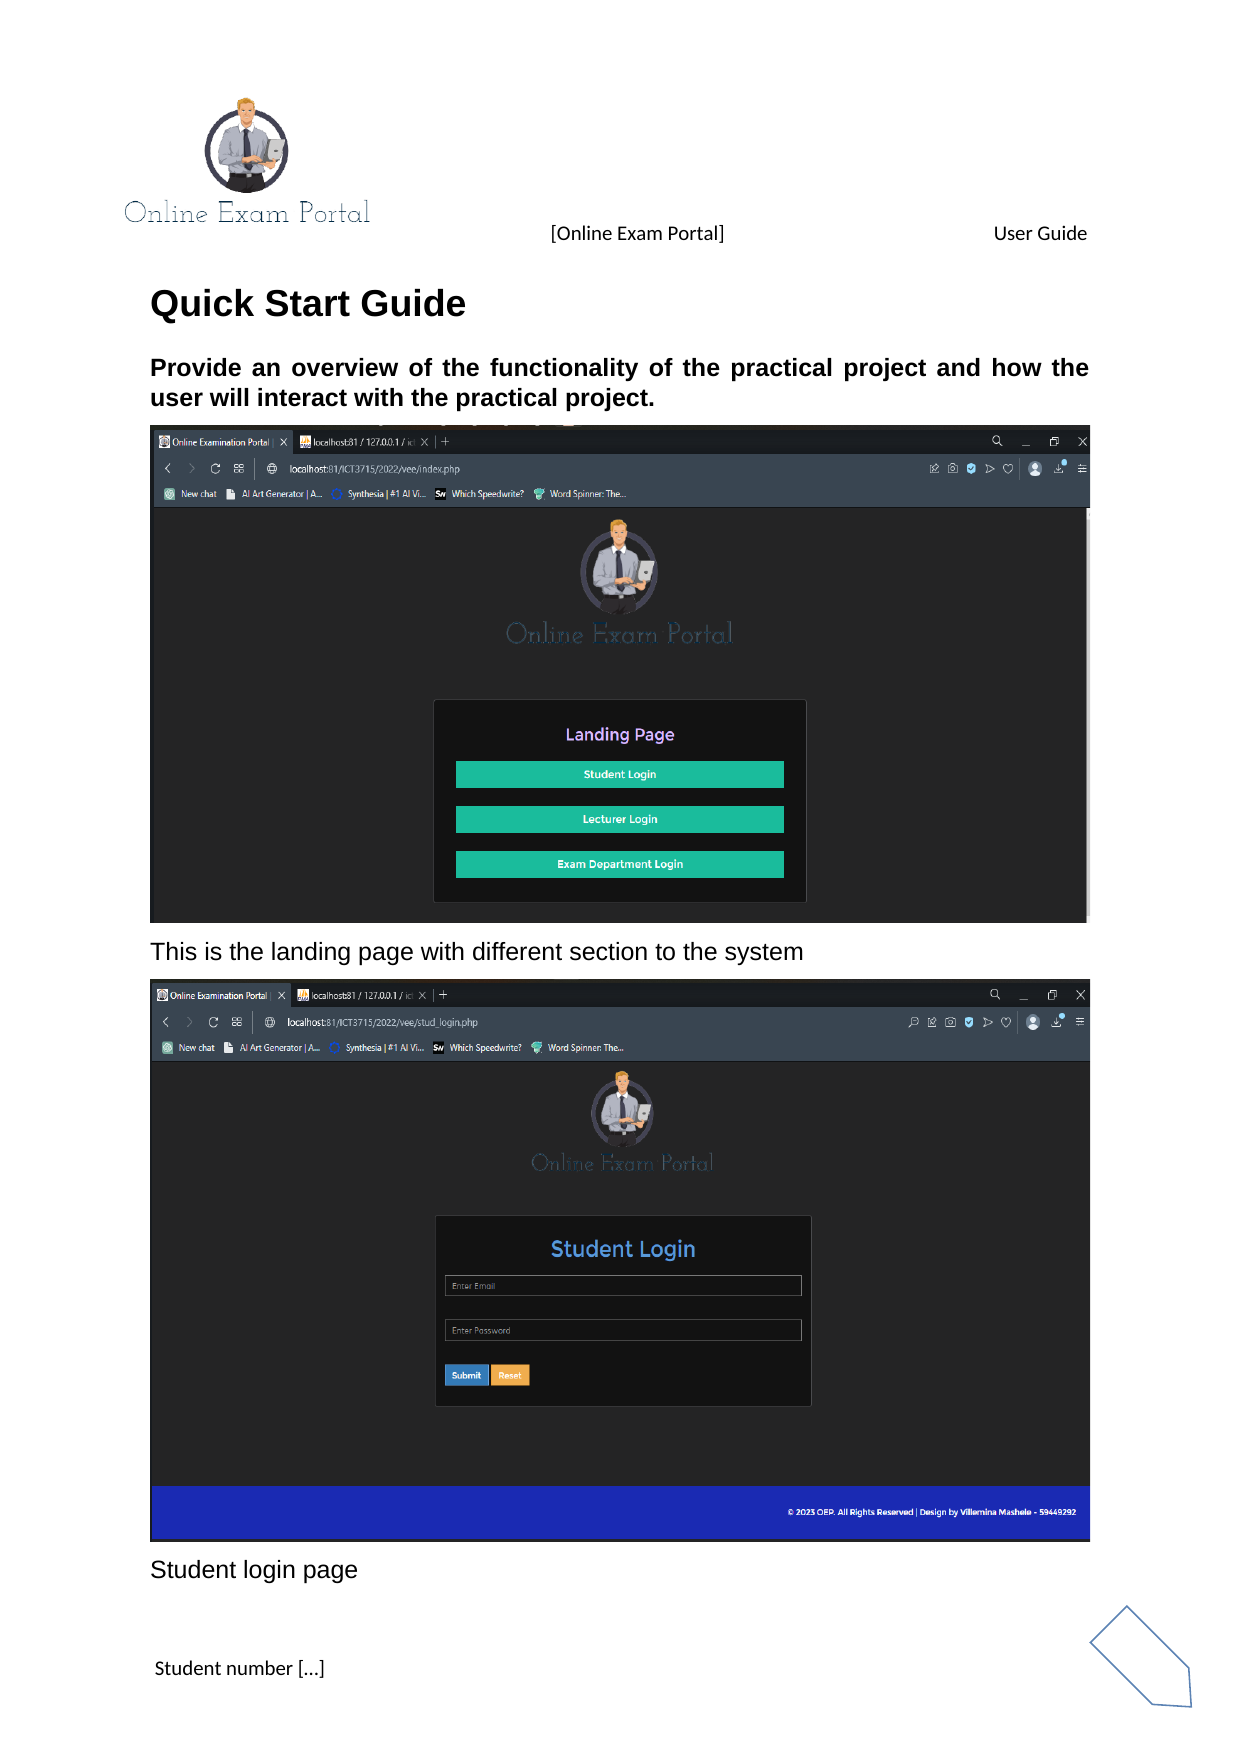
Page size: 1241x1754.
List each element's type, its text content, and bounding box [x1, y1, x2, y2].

picture [150, 425, 1091, 923]
subtitle Quick Start Guide [150, 281, 1090, 324]
text Provide an overview of the functionality of the practical project and how the user will interact with the practical project. [150, 353, 1090, 412]
text Student login page [150, 1555, 1090, 1584]
picture [112, 86, 383, 241]
picture [150, 979, 1091, 1542]
text This is the landing page with different section to the system [150, 937, 1090, 965]
